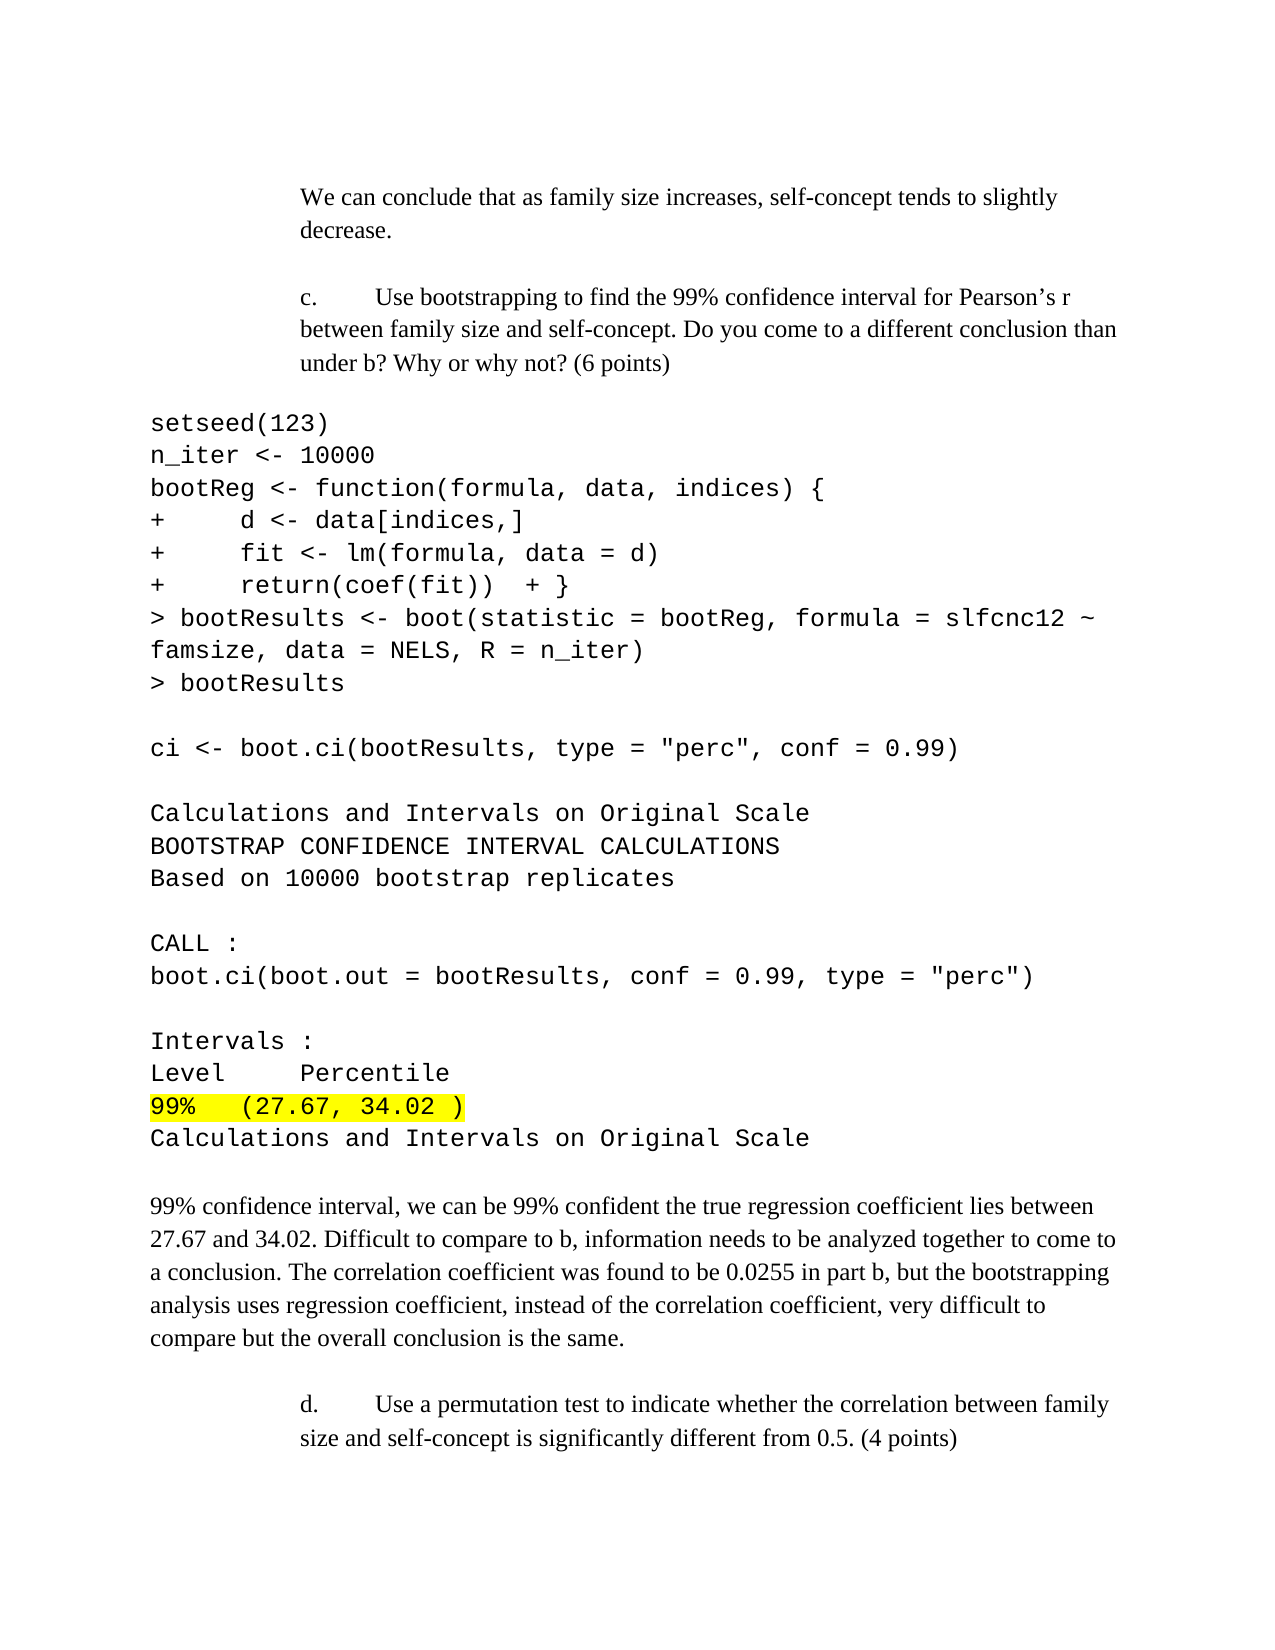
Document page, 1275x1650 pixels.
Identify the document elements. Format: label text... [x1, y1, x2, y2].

text + d <- data[indices,] [150, 508, 1125, 536]
text > bootResults [150, 670, 1125, 699]
text Level Percentile [150, 1061, 1125, 1089]
text boot.ci(boot.out = bootResults, conf = 0.99, type = "perc") [150, 963, 1125, 992]
text Intervals : [150, 1028, 1125, 1057]
text d. Use a permutation test to indicate whether the correlation between family size and self-concept is significantly different from 0.5. (4 points) [300, 1389, 1125, 1451]
text Calculations and Intervals on Original Scale [150, 1126, 1125, 1154]
text n_iter <- 10000 [150, 443, 1125, 471]
text + return(coef(fit)) + } [150, 573, 1125, 601]
text + fit <- lm(formula, data = d) [150, 540, 1125, 569]
text Calculations and Intervals on Original Scale [150, 801, 1125, 829]
text Based on 10000 bootstrap replicates [150, 866, 1125, 894]
text BOOTSTRAP CONFIDENCE INTERVAL CALCULATIONS [150, 833, 1125, 862]
text We can conclude that as family size increases, self-concept tends to slightly decrease. [300, 182, 1125, 244]
text ci <- boot.ci(bootResults, type = "perc", conf = 0.99) [150, 735, 1125, 764]
text 99% (27.67, 34.02 ) [150, 1093, 1125, 1122]
text 99% confidence interval, we can be 99% confident the true regression coefficient lies between 27.67 and 34.02. Difficult to compare to b, information needs to be analyzed together to come to a conclusion. The correlation coefficient was found to be 0.0255 in part b, but the bootstrapping analysis uses regression coefficient, instead of the correlation coefficient, very difficult to compare but the overall conclusion is the same. [150, 1191, 1125, 1352]
text > bootResults <- boot(statistic = bootReg, formula = slfcnc12 ~ famsize, data = NELS, R = n_iter) [150, 605, 1125, 666]
text setseed(123) [150, 410, 1125, 439]
text CALL : [150, 931, 1125, 959]
text c. Use bootstrapping to find the 99% confidence interval for Pearson’s r between family size and self-concept. Do you come to a different conclusion than under b? Why or why not? (6 points) [300, 282, 1125, 407]
text bootReg <- function(formula, data, indices) { [150, 475, 1125, 504]
